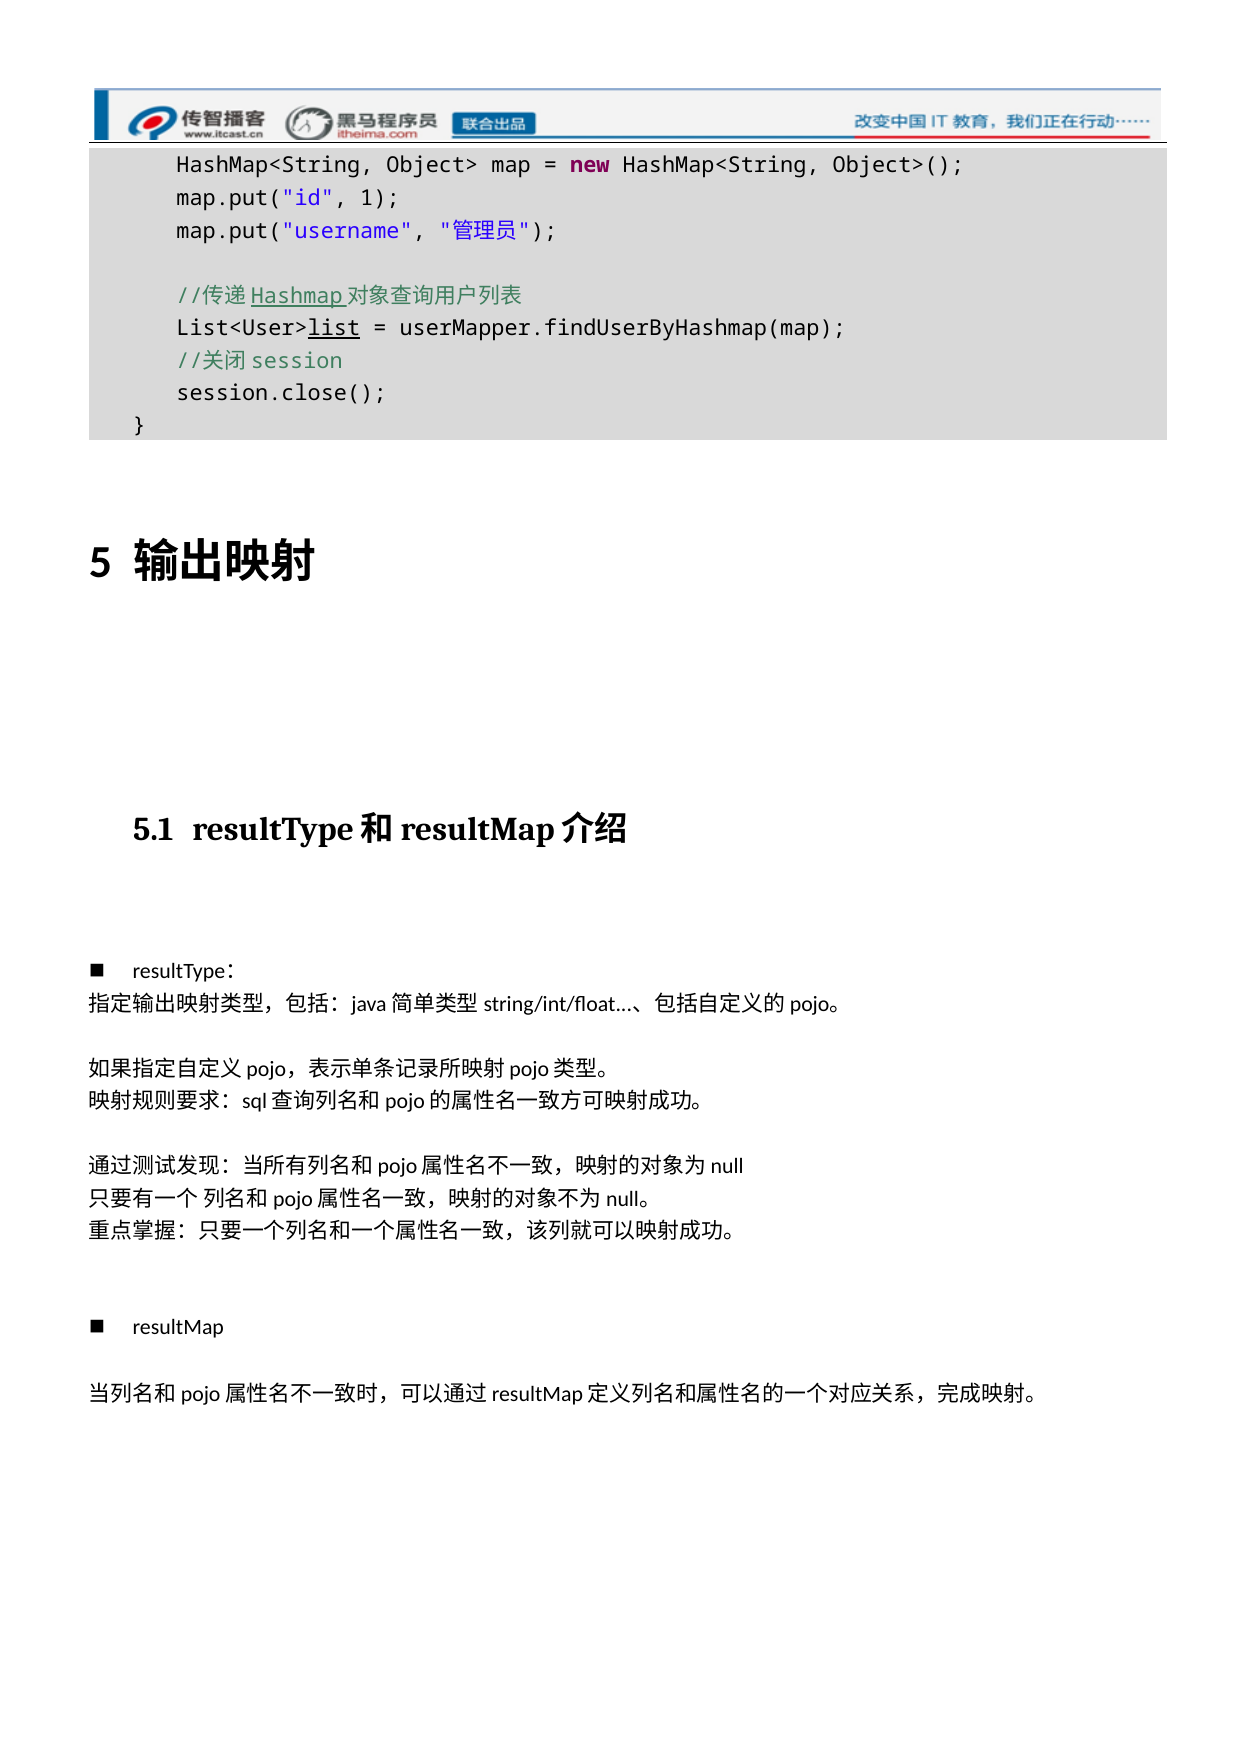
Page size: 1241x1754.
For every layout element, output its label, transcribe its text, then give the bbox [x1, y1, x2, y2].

text 重点掌握：只要一个列名和一个属性名一致，该列就可以映射成功。 [89, 1213, 1167, 1246]
text 如果指定自定义pojo，表示单条记录所映射pojo类型。 [89, 1051, 1167, 1083]
text 指定输出映射类型，包括：java简单类型 string/int/float...、包括自定义的pojo。 [89, 986, 1167, 1018]
list resultType： [89, 953, 1167, 986]
subtitle 输出映射 [89, 508, 1167, 606]
text //关闭session [89, 343, 1167, 375]
text 通过测试发现：当所有列名和pojo属性名不一致，映射的对象为null [89, 1148, 1167, 1181]
list resultMap [89, 1311, 1167, 1343]
picture [94, 88, 1161, 140]
text } [89, 408, 1167, 440]
subtitle resultType和resultMap介绍 [133, 793, 1167, 858]
text map.put("username", "管理员"); [89, 213, 1167, 245]
text HashMap<String, Object> map = new HashMap<String, Object>(); [89, 148, 1167, 180]
text map.put("id", 1); [89, 180, 1167, 213]
text 当列名和pojo属性名不一致时，可以通过resultMap定义列名和属性名的一个对应关系，完成映射。 [89, 1376, 1167, 1408]
text 只要有一个 列名和pojo属性名一致，映射的对象不为null。 [89, 1181, 1167, 1213]
text List<User>list = userMapper.findUserByHashmap(map); [89, 310, 1167, 343]
text session.close(); [89, 375, 1167, 408]
text 映射规则要求：sql查询列名和pojo的属性名一致方可映射成功。 [89, 1083, 1167, 1116]
text //传递Hashmap对象查询用户列表 [89, 278, 1167, 310]
